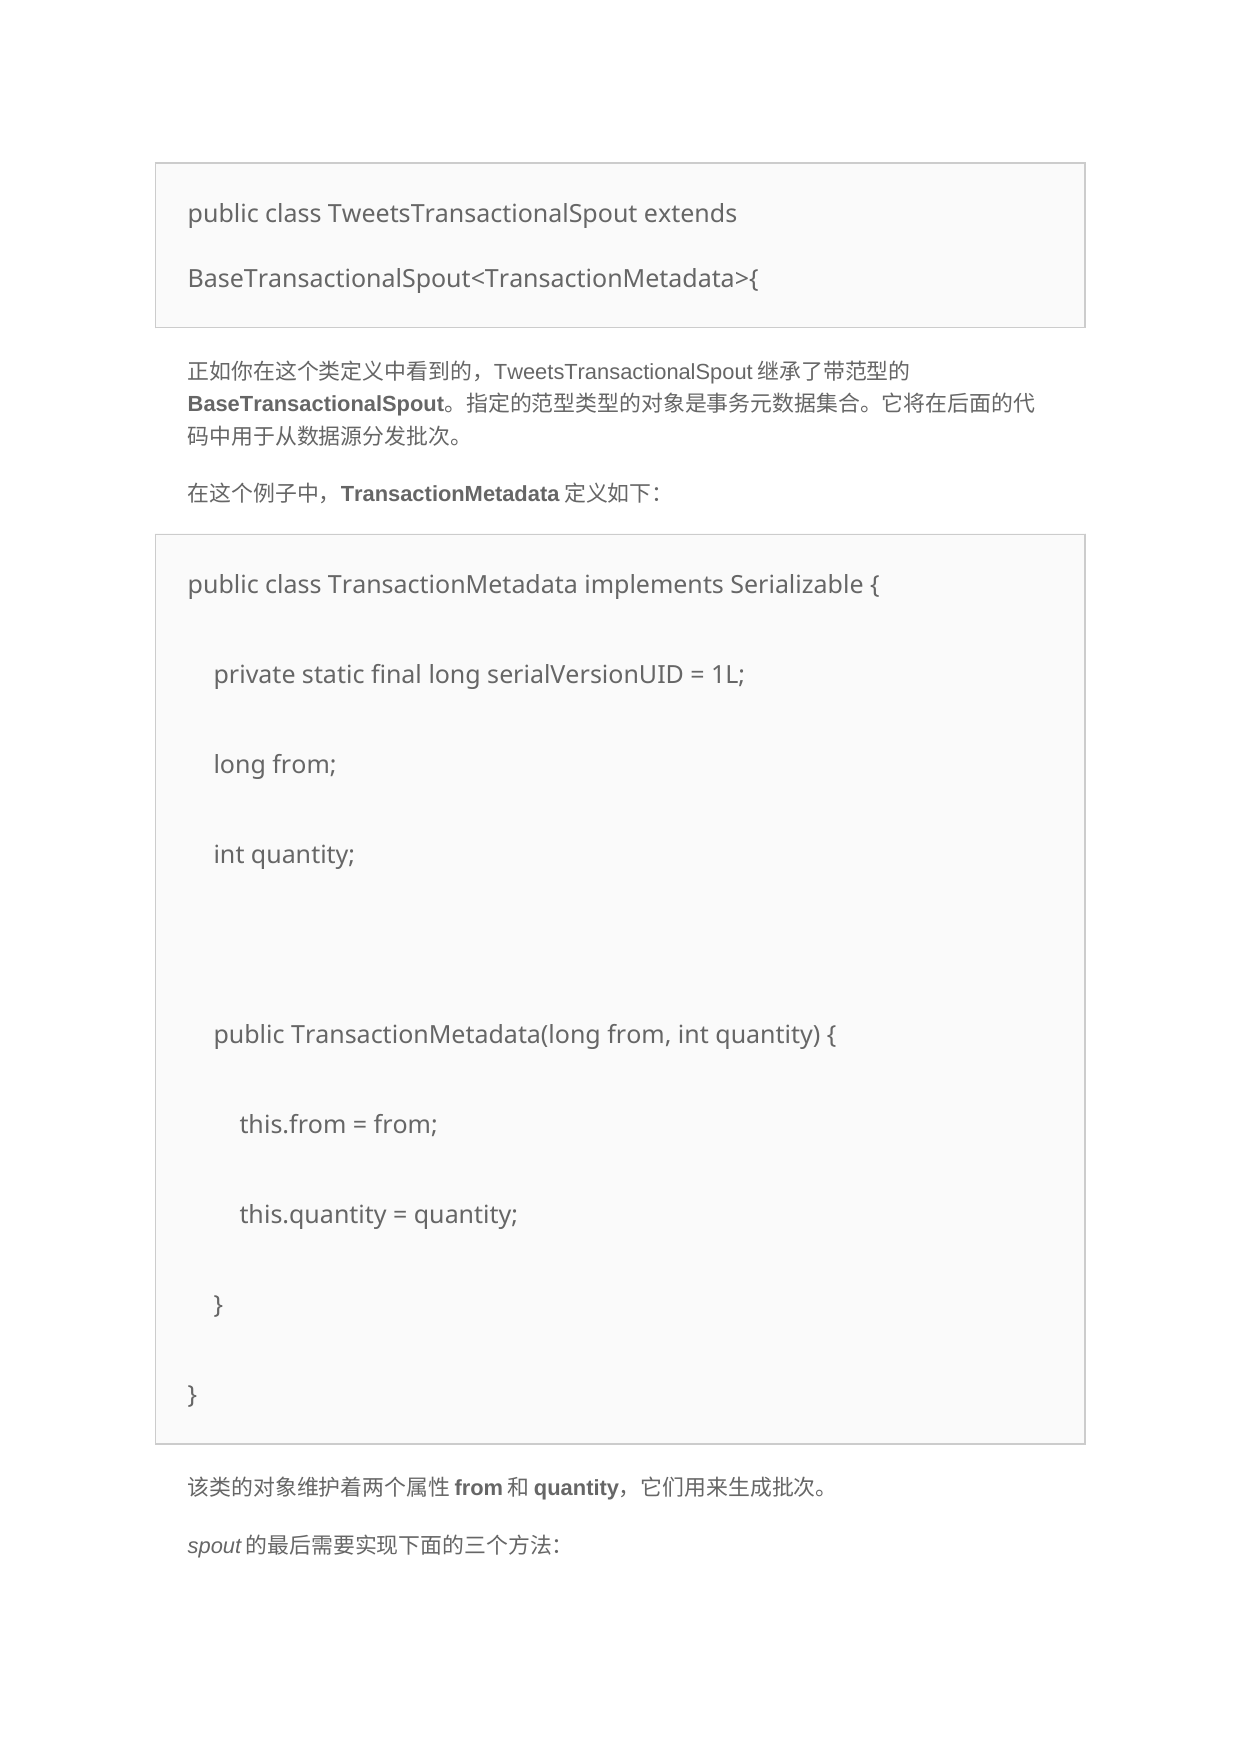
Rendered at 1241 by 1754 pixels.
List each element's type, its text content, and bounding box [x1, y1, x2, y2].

text } [156, 1343, 1084, 1443]
text 该类的对象维护着两个属性from和quantity，它们用来生成批次。 [187, 1470, 1053, 1502]
text } [156, 1253, 1084, 1337]
text public class TweetsTransactionalSpout extends BaseTransactionalSpout<TransactionMetadata>{ [156, 164, 1084, 327]
text 正如你在这个类定义中看到的，TweetsTransactionalSpout继承了带范型的BaseTransactionalSpout。指定的范型类型的对象是事务元数据集合。它将在后面的代码中用于从数据源分发批次。 [187, 353, 1053, 451]
text public class TransactionMetadata implements Serializable { [156, 535, 1084, 617]
text this.from = from; [156, 1073, 1084, 1157]
text long from; [156, 713, 1084, 797]
text int quantity; [156, 803, 1084, 887]
text private static final long serialVersionUID = 1L; [156, 623, 1084, 707]
text spout的最后需要实现下面的三个方法： [187, 1527, 1053, 1560]
text 在这个例子中，TransactionMetadata定义如下： [187, 476, 1053, 508]
text this.quantity = quantity; [156, 1163, 1084, 1247]
text public TransactionMetadata(long from, int quantity) { [156, 983, 1084, 1067]
